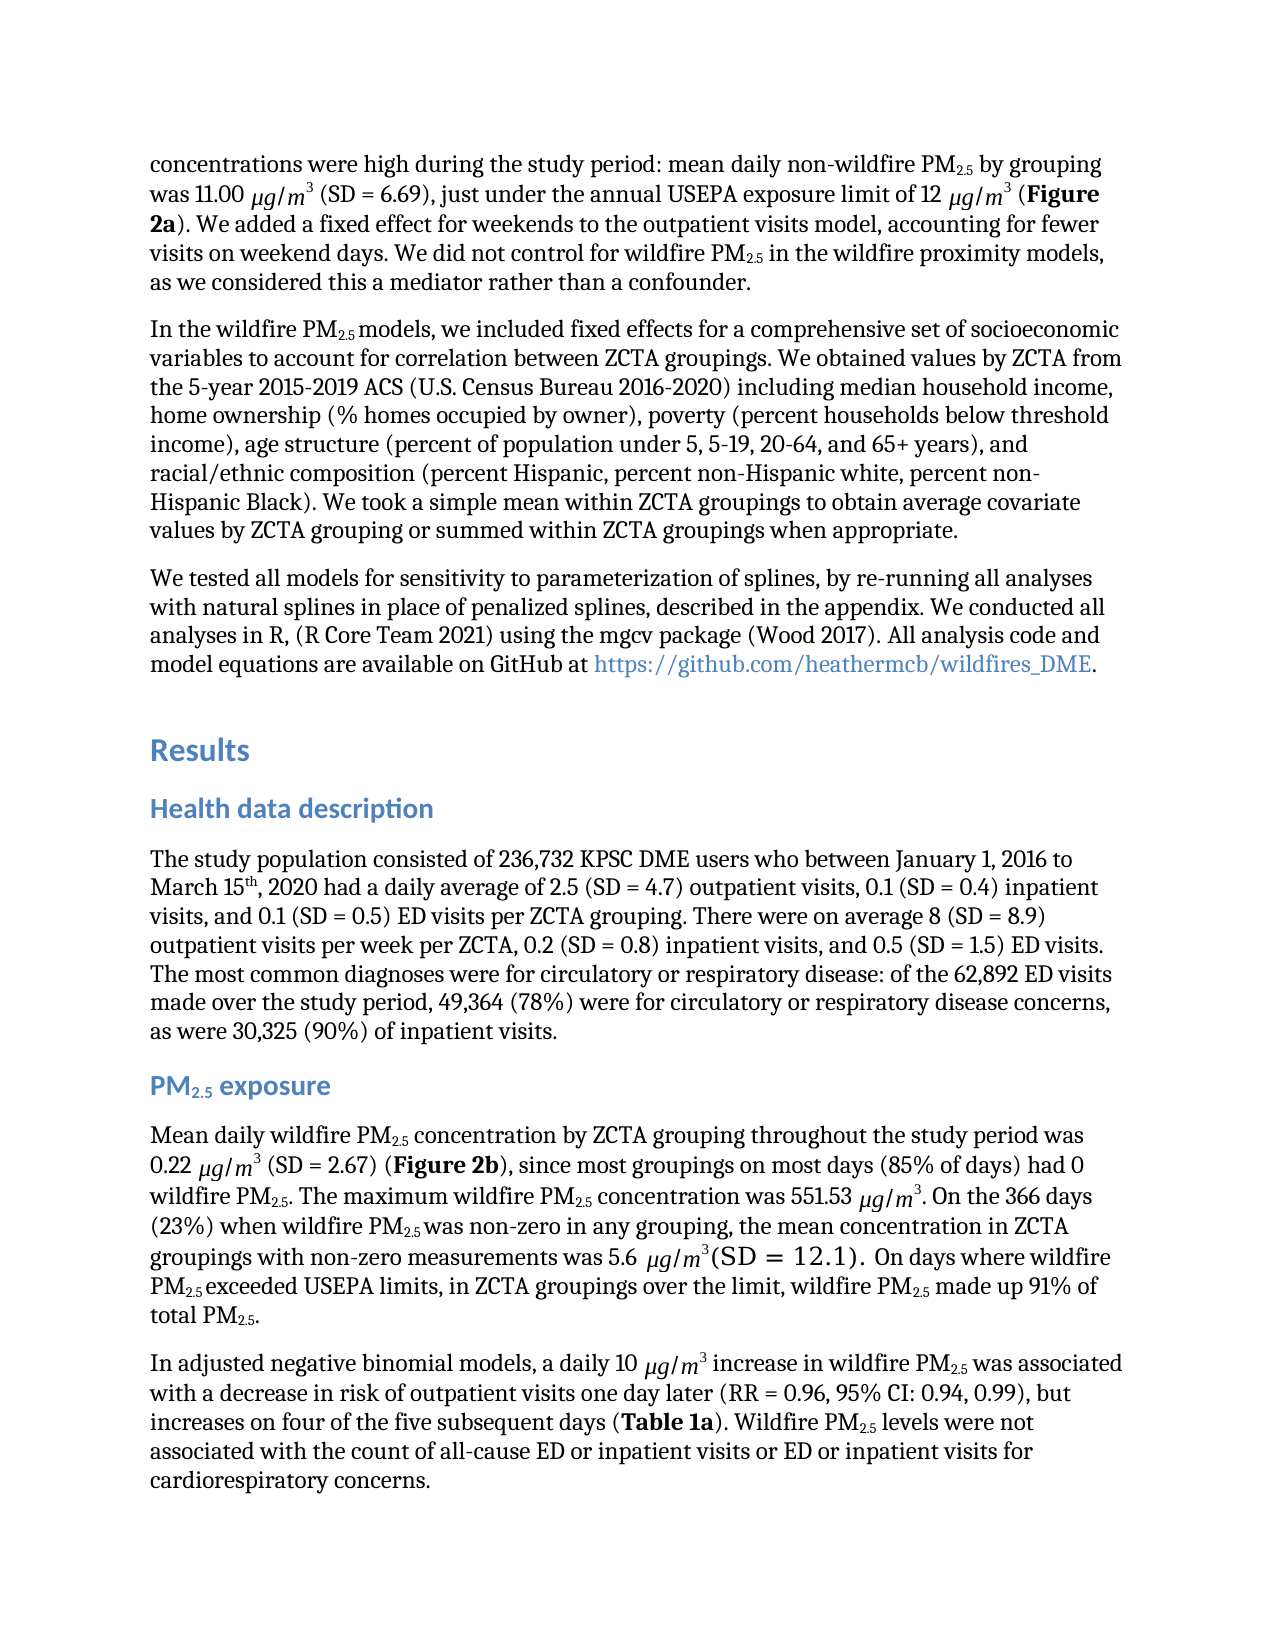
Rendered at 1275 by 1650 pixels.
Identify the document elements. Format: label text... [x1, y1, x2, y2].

subtitle PM2.5 exposure [150, 1067, 1125, 1102]
subtitle Health data description [150, 790, 1125, 826]
text Mean daily wildfire PM2.5 concentration by ZCTA grouping throughout the study period was 0.22 (SD = 2.67) (Figure 2b), since most groupings on most days (85% of days) had 0 wildfire PM2.5. The maximum wildfire PM2.5 concentration was 551.53 . On the 366 days (23%) when wildfire PM2.5 was non-zero in any grouping, the mean concentration in ZCTA groupings with non-zero measurements was 5.6 (SD = 12.1). On days where wildfire PM2.5 exceeded USEPA limits, in ZCTA groupings over the limit, wildfire PM2.5 made up 91% of total PM2.5. [150, 1121, 1125, 1329]
text In adjusted negative binomial models, a daily 10 increase in wildfire PM2.5 was associated with a decrease in risk of outpatient visits one day later (RR = 0.96, 95% CI: 0.94, 0.99), but increases on four of the five subsequent days (Table 1a). Wildfire PM2.5 levels were not associated with the count of all-cause ED or inpatient visits or ED or inpatient visits for cardiorespiratory concerns. [150, 1348, 1125, 1494]
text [150, 150, 1125, 296]
text We tested all models for sensitivity to parameterization of splines, by re-running all analyses with natural splines in place of penalized splines, described in the appendix. We conducted all analyses in R, (R Core Team 2021) using the mgcv package (Wood 2017). All analysis code and model equations are available on GitHub at https://github.com/heathermcb/wildfires_DME. [150, 564, 1125, 679]
text In the wildfire PM2.5 models, we included fixed effects for a comprehensive set of socioeconomic variables to account for correlation between ZCTA groupings. We obtained values by ZCTA from the 5-year 2015-2019 ACS (U.S. Census Bureau 2016-2020) including median household income, home ownership (% homes occupied by owner), poverty (percent households below threshold income), age structure (percent of population under 5, 5-19, 20-64, and 65+ years), and racial/ethnic composition (percent Hispanic, percent non-Hispanic white, percent non-Hispanic Black). We took a simple mean within ZCTA groupings to obtain average covariate values by ZCTA grouping or summed within ZCTA groupings when appropriate. [150, 315, 1125, 545]
subtitle Results [150, 729, 1125, 769]
text The study population consisted of 236,732 KPSC DME users who between January 1, 2016 to March 15th, 2020 had a daily average of 2.5 (SD = 4.7) outpatient visits, 0.1 (SD = 0.4) inpatient visits, and 0.1 (SD = 0.5) ED visits per ZCTA grouping. There were on average 8 (SD = 8.9) outpatient visits per week per ZCTA, 0.2 (SD = 0.8) inpatient visits, and 0.5 (SD = 1.5) ED visits. The most common diagnoses were for circulatory or respiratory disease: of the 62,892 ED visits made over the study period, 49,364 (78%) were for circulatory or respiratory disease concerns, as were 30,325 (90%) of inpatient visits. [150, 844, 1125, 1046]
